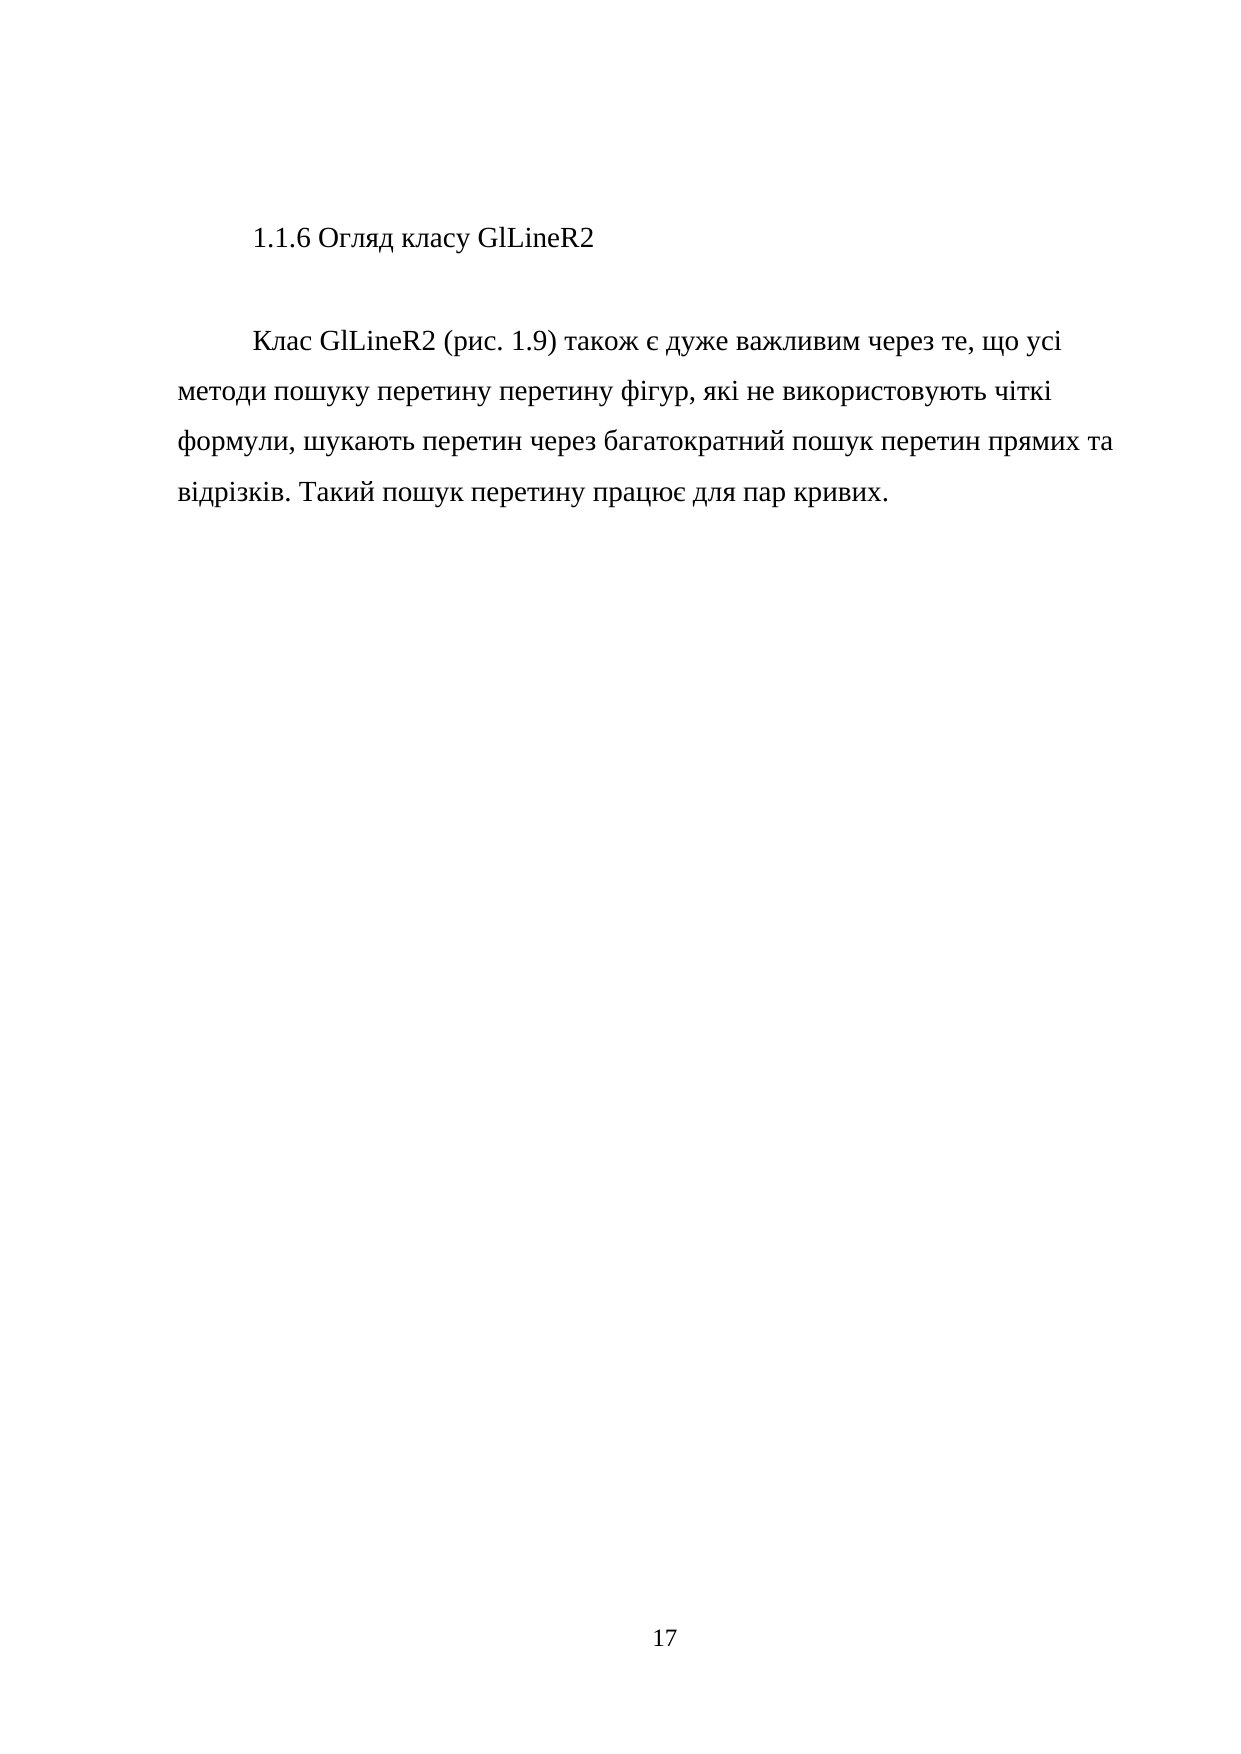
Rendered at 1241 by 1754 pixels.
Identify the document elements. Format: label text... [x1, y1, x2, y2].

text Клас GlLineR2 (рис. 1.9) також є дуже важливим через те, що усі методи пошуку перетину перетину фігур, які не використовують чіткі формули, шукають перетин через багатократний пошук перетин прямих та відрізків. Такий пошук перетину працює для пар кривих. [177, 323, 1152, 507]
text 1.1.6 Огляд класу GlLineR2 [177, 221, 1152, 254]
